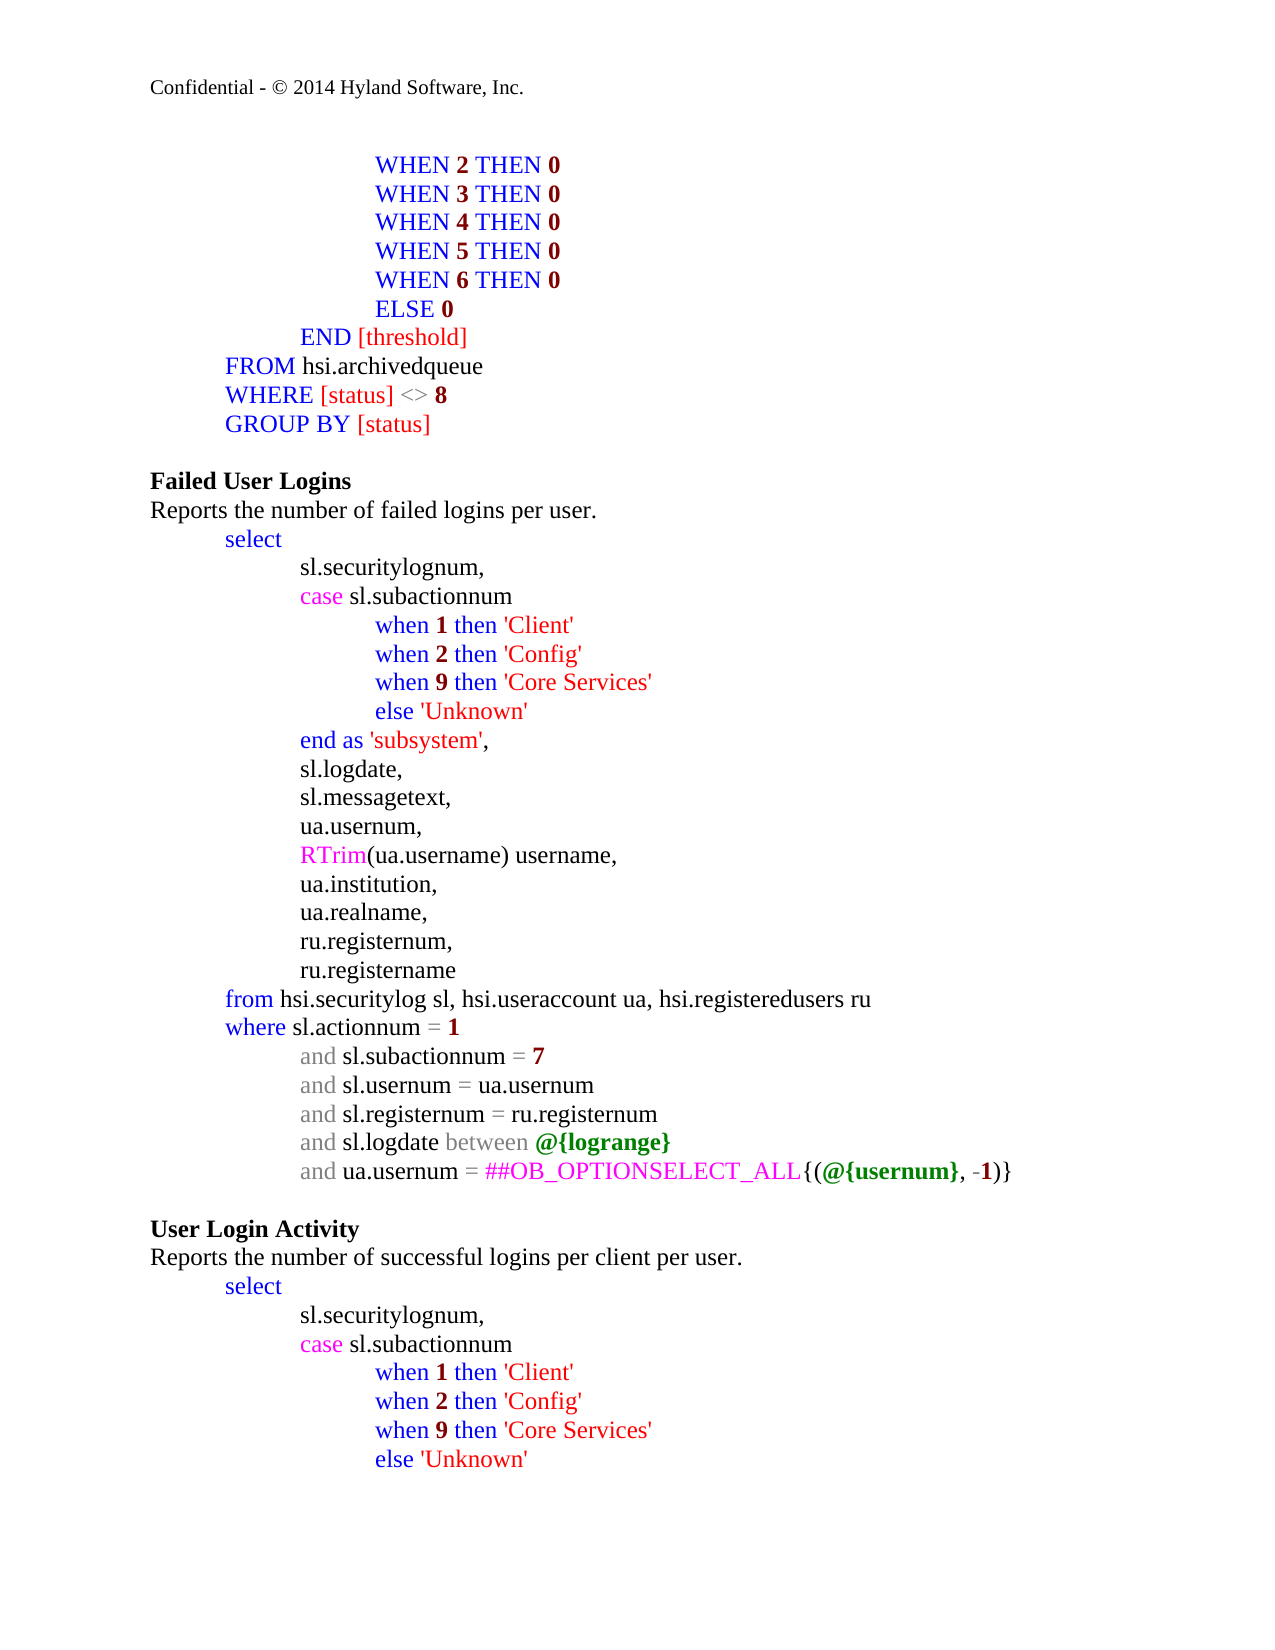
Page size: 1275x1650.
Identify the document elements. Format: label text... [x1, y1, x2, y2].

text else 'Unknown' [150, 696, 1125, 725]
text WHEN 2 THEN 0 [150, 150, 1125, 179]
text WHEN 6 THEN 0 [150, 265, 1125, 294]
text GROUP BY [status] [150, 409, 1125, 437]
text User Login Activity [150, 1214, 1125, 1242]
text ru.registername [150, 955, 1125, 984]
text end as 'subsystem', [150, 725, 1125, 754]
text WHEN 3 THEN 0 [150, 179, 1125, 207]
text and sl.usernum = ua.usernum [150, 1070, 1125, 1099]
text Reports the number of failed logins per user. [150, 495, 1125, 524]
text case sl.subactionnum [150, 1329, 1125, 1357]
text ELSE 0 [150, 294, 1125, 322]
text ua.realname, [150, 897, 1125, 926]
text else 'Unknown' [150, 1444, 1125, 1472]
text END [threshold] [150, 322, 1125, 351]
text WHEN 4 THEN 0 [150, 207, 1125, 236]
text select [150, 524, 1125, 552]
text Failed User Logins [150, 466, 1125, 495]
text when 9 then 'Core Services' [150, 667, 1125, 696]
text case sl.subactionnum [150, 581, 1125, 610]
text sl.messagetext, [150, 782, 1125, 811]
text select [150, 1271, 1125, 1300]
text FROM hsi.archivedqueue [150, 351, 1125, 380]
text WHERE [status] <> 8 [150, 380, 1125, 409]
text ua.institution, [150, 869, 1125, 897]
text when 1 then 'Client' [150, 610, 1125, 639]
text ua.usernum, [150, 811, 1125, 840]
text and sl.logdate between @{logrange} [150, 1127, 1125, 1156]
text sl.securitylognum, [150, 1300, 1125, 1329]
text WHEN 5 THEN 0 [150, 236, 1125, 265]
text sl.logdate, [150, 754, 1125, 782]
text Reports the number of successful logins per client per user. [150, 1242, 1125, 1271]
text when 9 then 'Core Services' [150, 1415, 1125, 1444]
text where sl.actionnum = 1 [150, 1012, 1125, 1041]
text when 2 then 'Config' [150, 1386, 1125, 1415]
text and sl.registernum = ru.registernum [150, 1099, 1125, 1127]
text and sl.subactionnum = 7 [150, 1041, 1125, 1070]
text from hsi.securitylog sl, hsi.useraccount ua, hsi.registeredusers ru [150, 984, 1125, 1012]
text ru.registernum, [150, 926, 1125, 955]
text sl.securitylognum, [150, 552, 1125, 581]
text and ua.usernum = ##OB_OPTIONSELECT_ALL{(@{usernum}, -1)} [150, 1156, 1125, 1185]
text when 2 then 'Config' [150, 639, 1125, 667]
text RTrim(ua.username) username, [150, 840, 1125, 869]
text when 1 then 'Client' [150, 1357, 1125, 1386]
